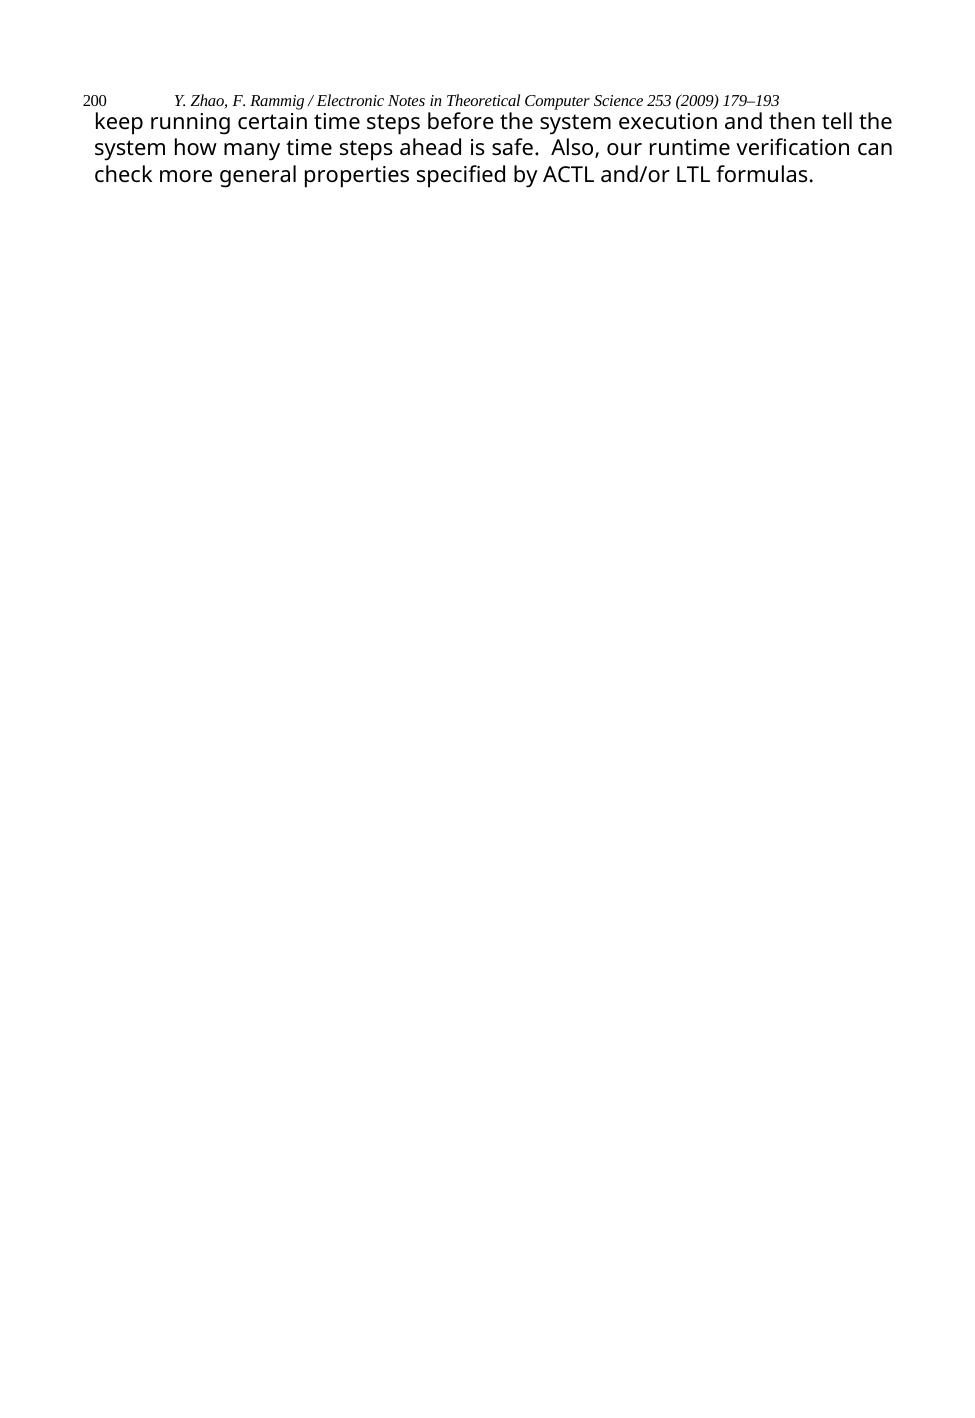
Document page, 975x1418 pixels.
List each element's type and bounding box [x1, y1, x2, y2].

text [94, 108, 894, 189]
